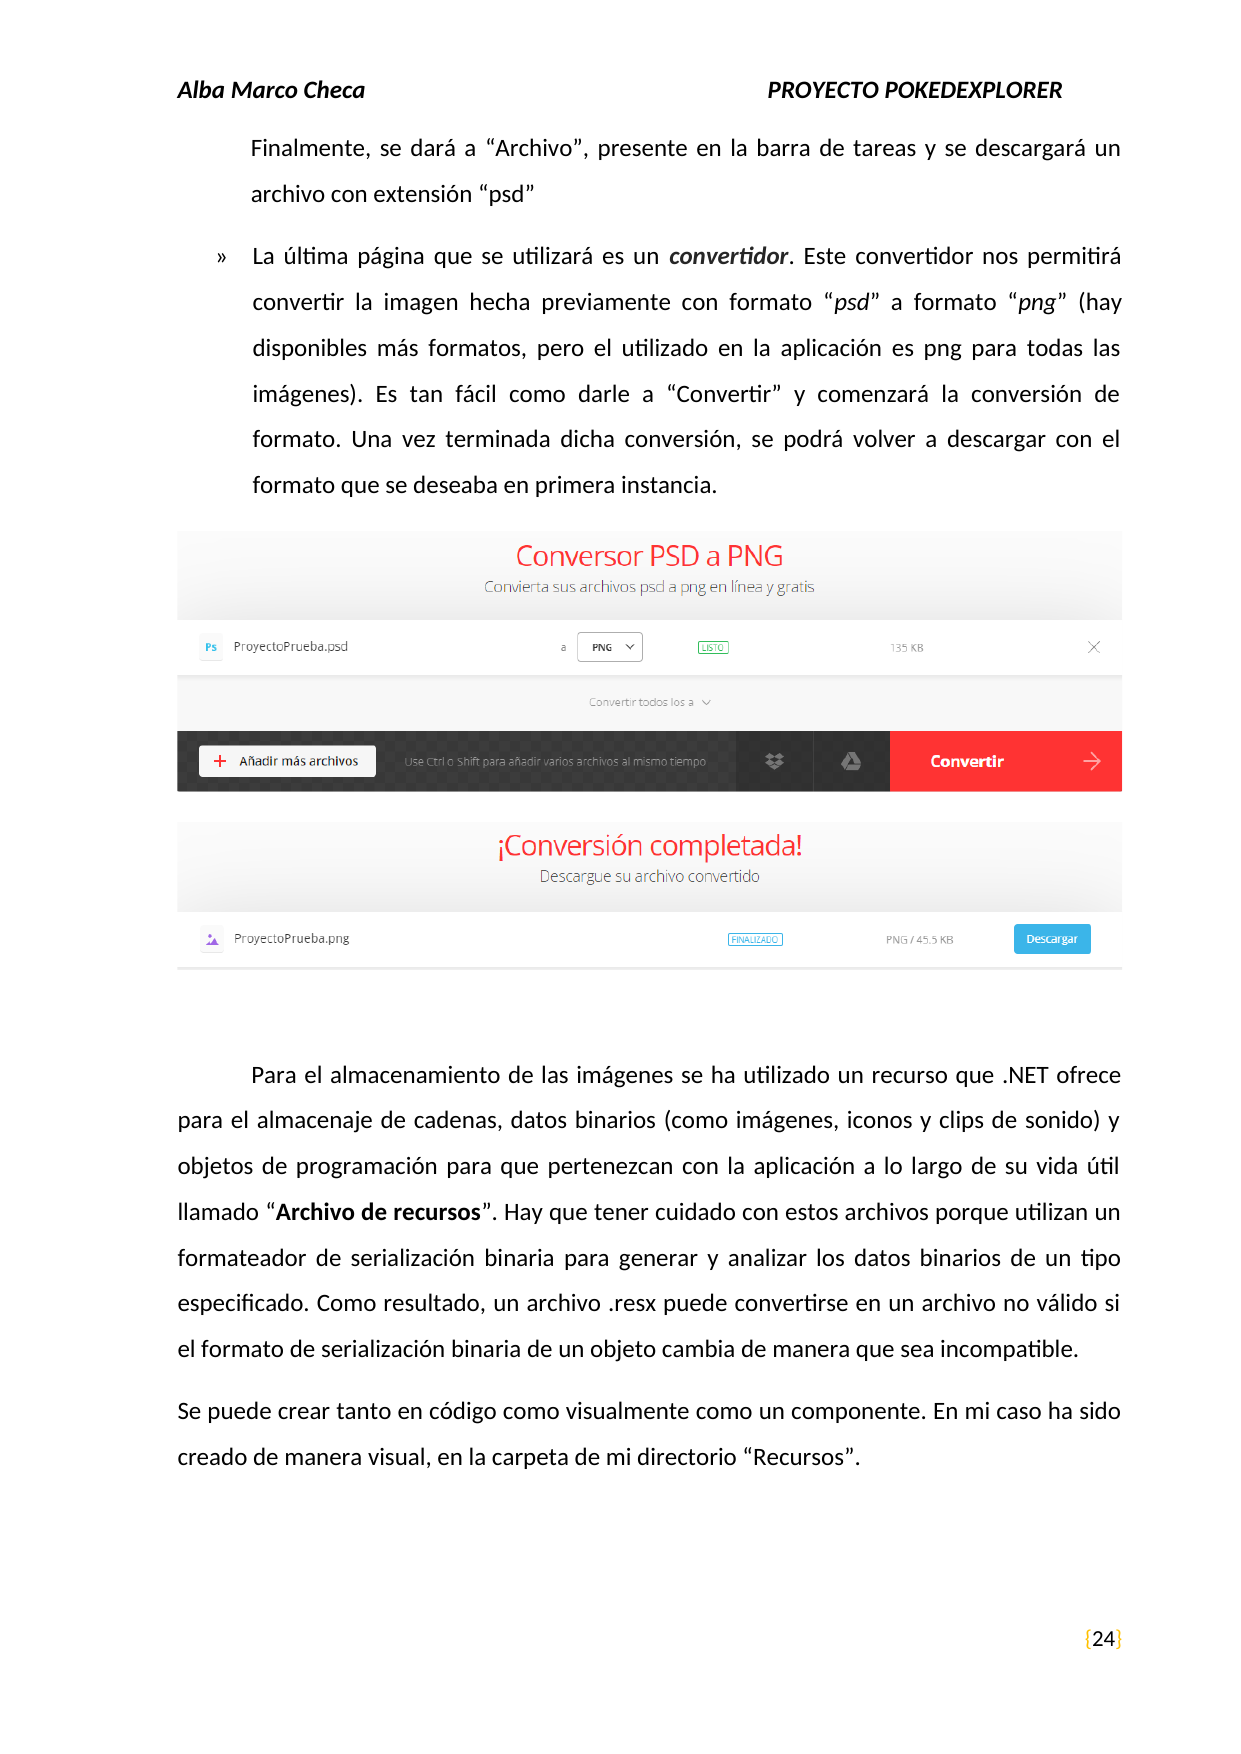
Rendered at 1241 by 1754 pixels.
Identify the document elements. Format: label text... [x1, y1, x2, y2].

picture [177, 531, 1123, 792]
text Finalmente, se dará a “Archivo”, presente en la barra de tareas y se descargará un archivo con extensión “psd” [251, 132, 1122, 209]
picture [177, 822, 1123, 970]
text Se puede crear tanto en código como visualmente como un componente. En mi caso ha sido creado de manera visual, en la carpeta de mi directorio “Recursos”. [177, 1396, 1122, 1472]
text Para el almacenamiento de las imágenes se ha utilizado un recurso que .NET ofrece para el almacenaje de cadenas, datos binarios (como imágenes, iconos y clips de sonido) y objetos de programación para que pertenezcan con la aplicación a lo largo de su vida útil llamado “Archivo de recursos”. Hay que tener cuidado con estos archivos porque utilizan un formateador de serialización binaria para generar y analizar los datos binarios de un tipo especificado. Como resultado, un archivo .resx puede convertirse en un archivo no válido si el formato de serialización binaria de un objeto cambia de manera que sea incompatible. [177, 1059, 1122, 1364]
